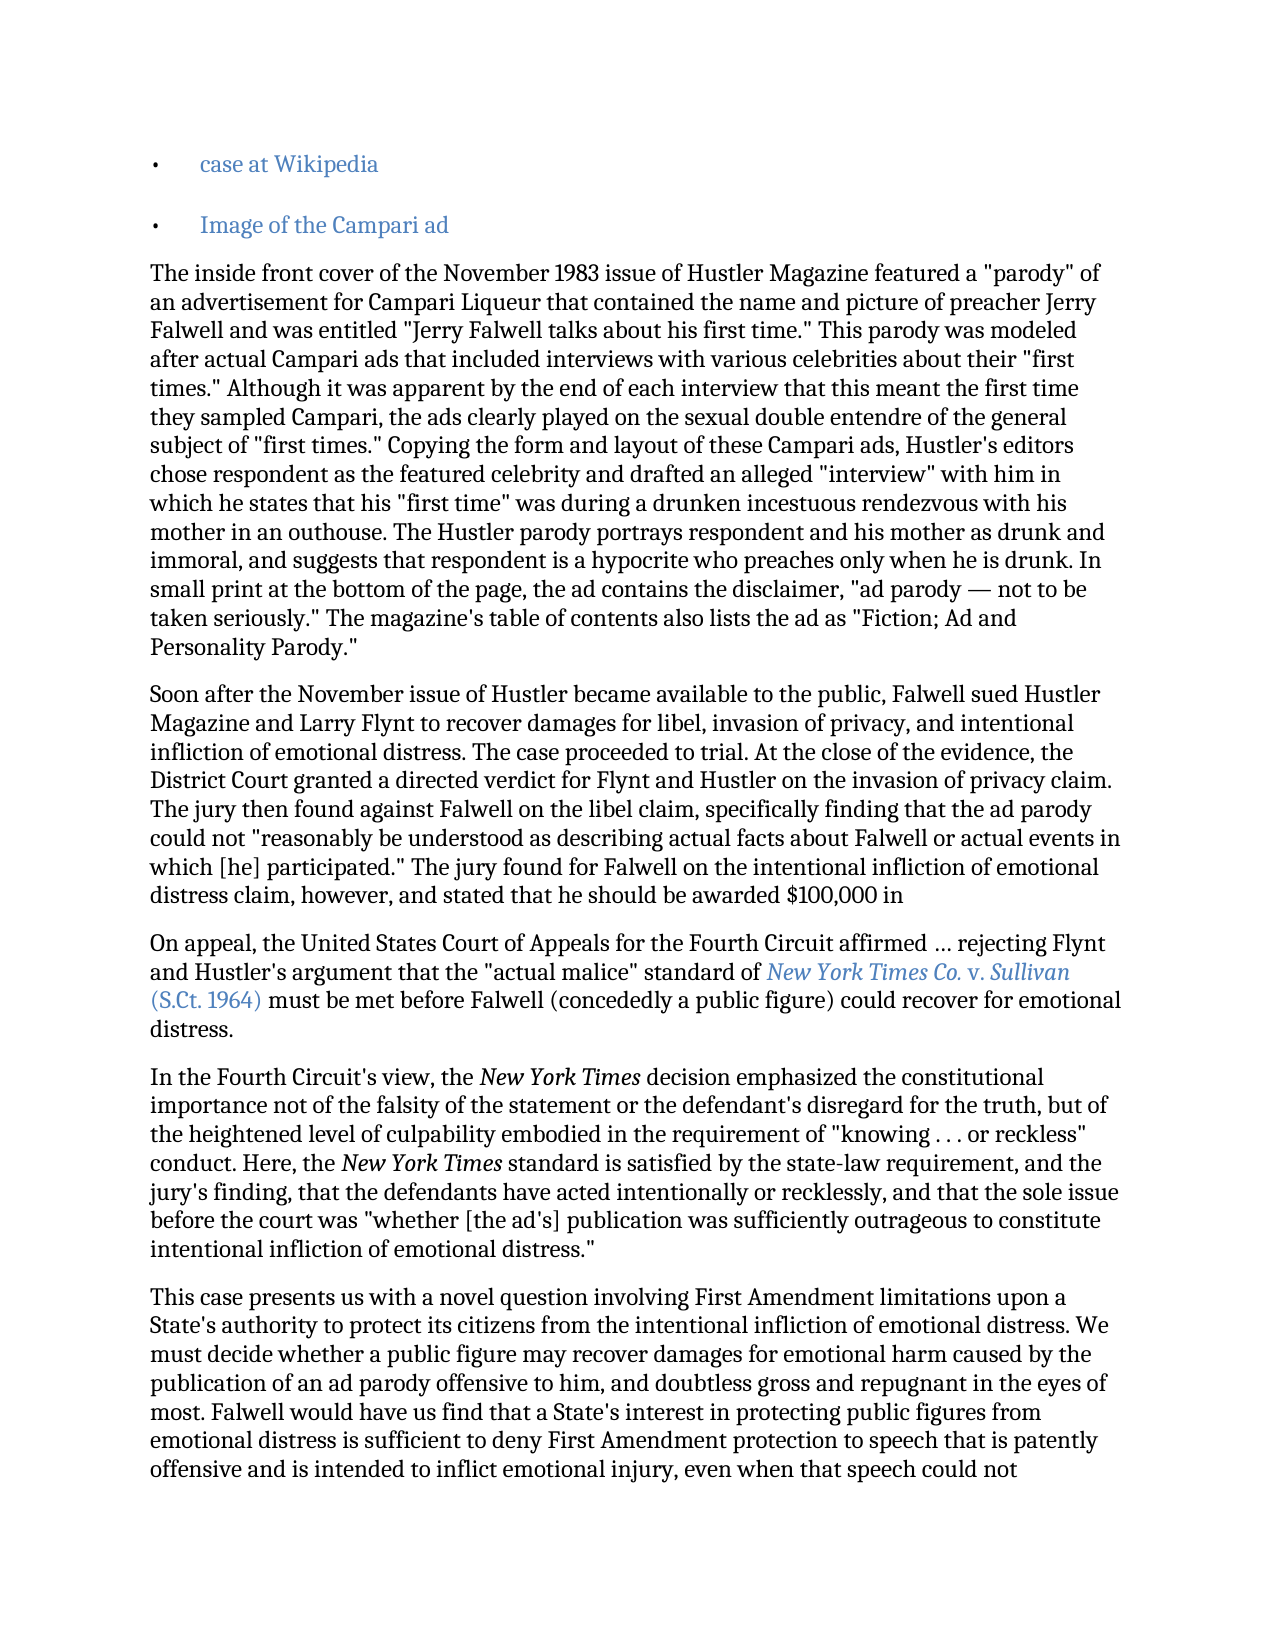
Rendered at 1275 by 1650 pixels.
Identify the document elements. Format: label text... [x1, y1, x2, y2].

text On appeal, the United States Court of Appeals for the Fourth Circuit affirmed … rejecting Flynt and Hustler's argument that the "actual malice" standard of New York Times Co. v. Sullivan (S.Ct. 1964) must be met before Falwell (concededly a public figure) could recover for emotional distress. [150, 929, 1125, 1044]
list case at Wikipedia [150, 150, 1125, 207]
text Soon after the November issue of Hustler became available to the public, Falwell sued Hustler Magazine and Larry Flynt to recover damages for libel, invasion of privacy, and intentional infliction of emotional distress. The case proceeded to trial. At the close of the evidence, the District Court granted a directed verdict for Flynt and Hustler on the invasion of privacy claim. The jury then found against Falwell on the libel claim, specifically finding that the ad parody could not "reasonably be understood as describing actual facts about Falwell or actual events in which [he] participated." The jury found for Falwell on the intentional infliction of emotional distress claim, however, and stated that he should be awarded $100,000 in [150, 680, 1125, 910]
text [150, 1282, 1125, 1484]
text The inside front cover of the November 1983 issue of Hustler Magazine featured a "parody" of an advertisement for Campari Liqueur that contained the name and picture of preacher Jerry Falwell and was entitled "Jerry Falwell talks about his first time." This parody was modeled after actual Campari ads that included interviews with various celebrities about their "first times." Although it was apparent by the end of each interview that this meant the first time they sampled Campari, the ads clearly played on the sexual double entendre of the general subject of "first times." Copying the form and layout of these Campari ads, Hustler's editors chose respondent as the featured celebrity and drafted an alleged "interview" with him in which he states that his "first time" was during a drunken incestuous rendezvous with his mother in an outhouse. The Hustler parody portrays respondent and his mother as drunk and immoral, and suggests that respondent is a hypocrite who preaches only when he is drunk. In small print at the bottom of the page, the ad contains the disclaimer, "ad parody — not to be taken seriously." The magazine's table of contents also lists the ad as "Fiction; Ad and Personality Parody." [150, 259, 1125, 661]
text In the Fourth Circuit's view, the New York Times decision emphasized the constitutional importance not of the falsity of the statement or the defendant's disregard for the truth, but of the heightened level of culpability embodied in the requirement of "knowing . . . or reckless" conduct. Here, the New York Times standard is satisfied by the state-law requirement, and the jury's finding, that the defendants have acted intentionally or recklessly, and that the sole issue before the court was "whether [the ad's] publication was sufficiently outrageous to constitute intentional infliction of emotional distress." [150, 1062, 1125, 1264]
list Image of the Campari ad [150, 211, 1125, 240]
